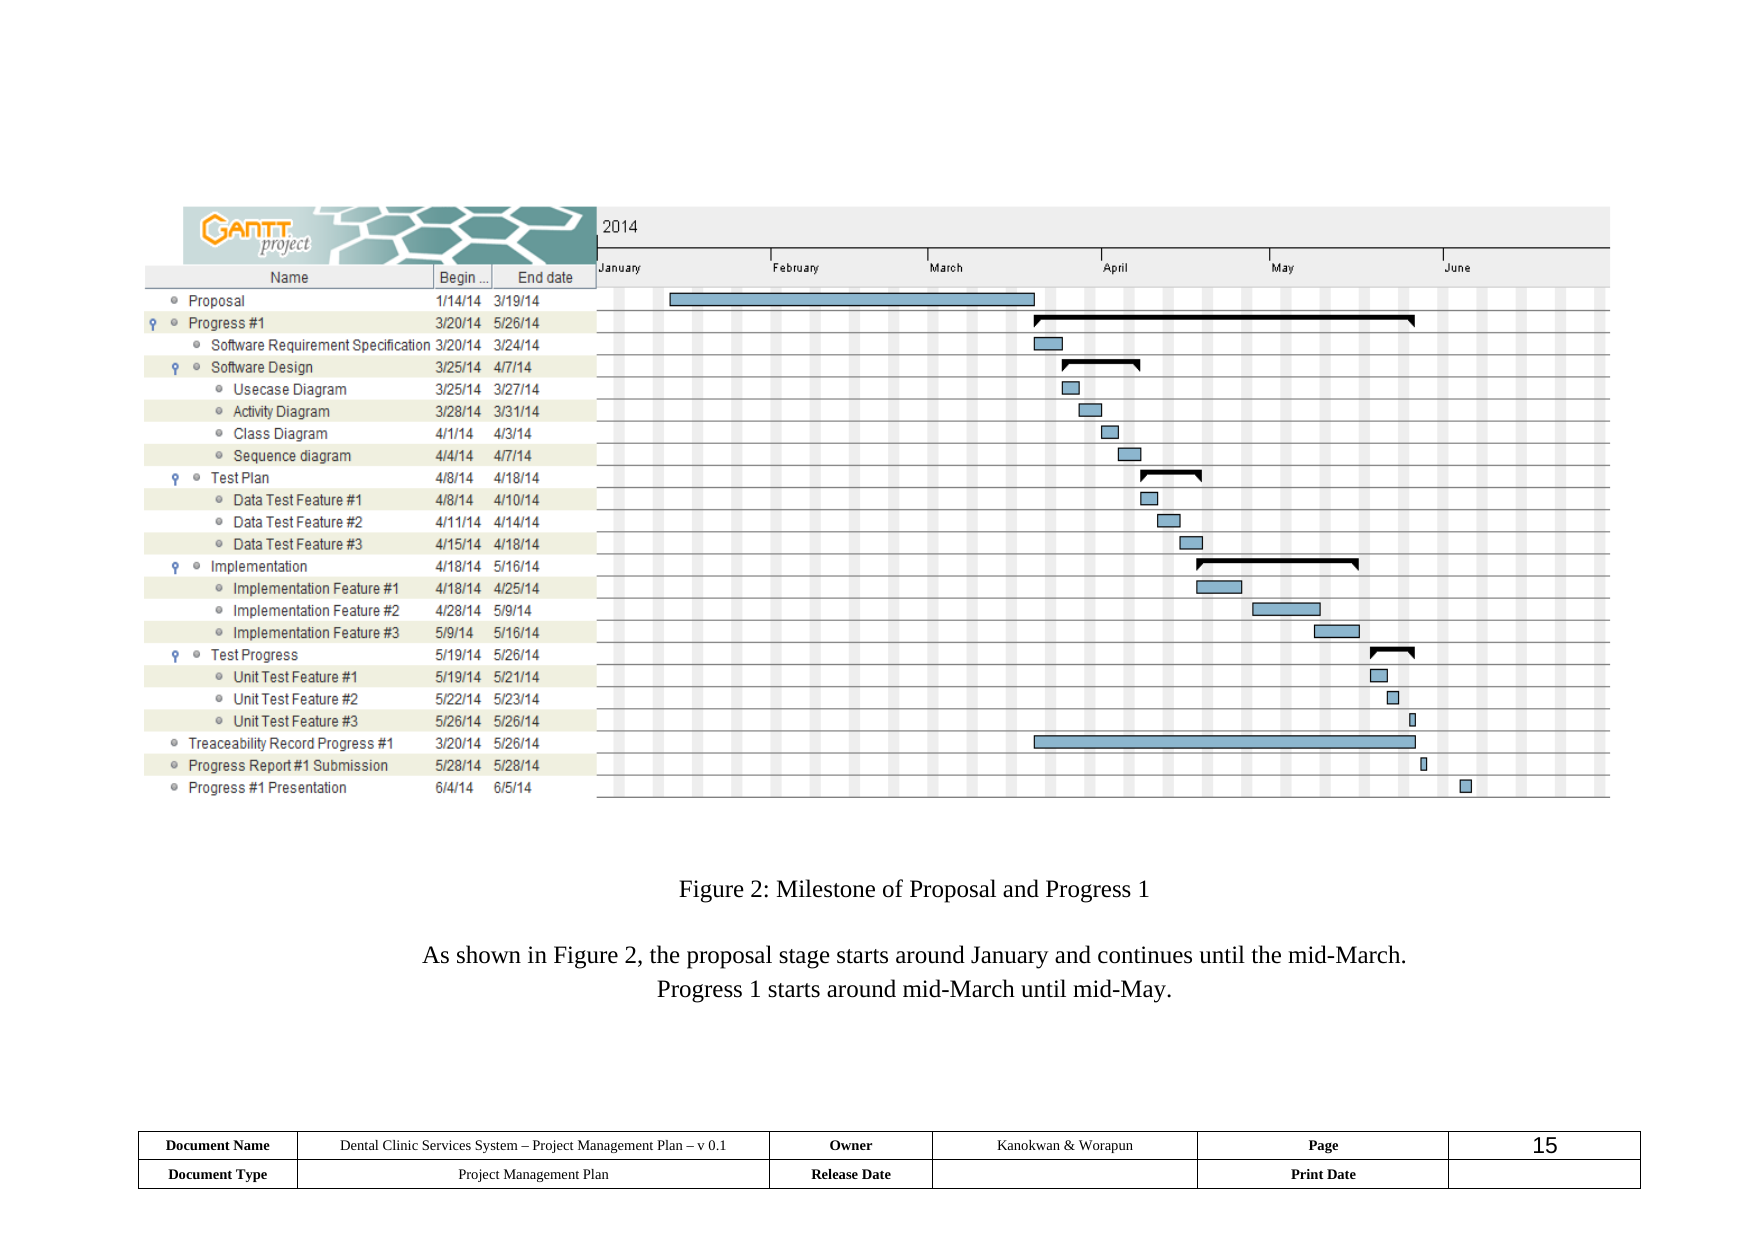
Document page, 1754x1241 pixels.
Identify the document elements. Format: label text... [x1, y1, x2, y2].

picture [144, 150, 1611, 798]
text As shown in Figure 2, the proposal stage starts around January and continues until the mid-March. [225, 941, 1604, 969]
text Figure 2: Milestone of Proposal and Progress 1 [225, 874, 1604, 903]
text Progress 1 starts around mid-March until mid-May. [225, 974, 1604, 1002]
